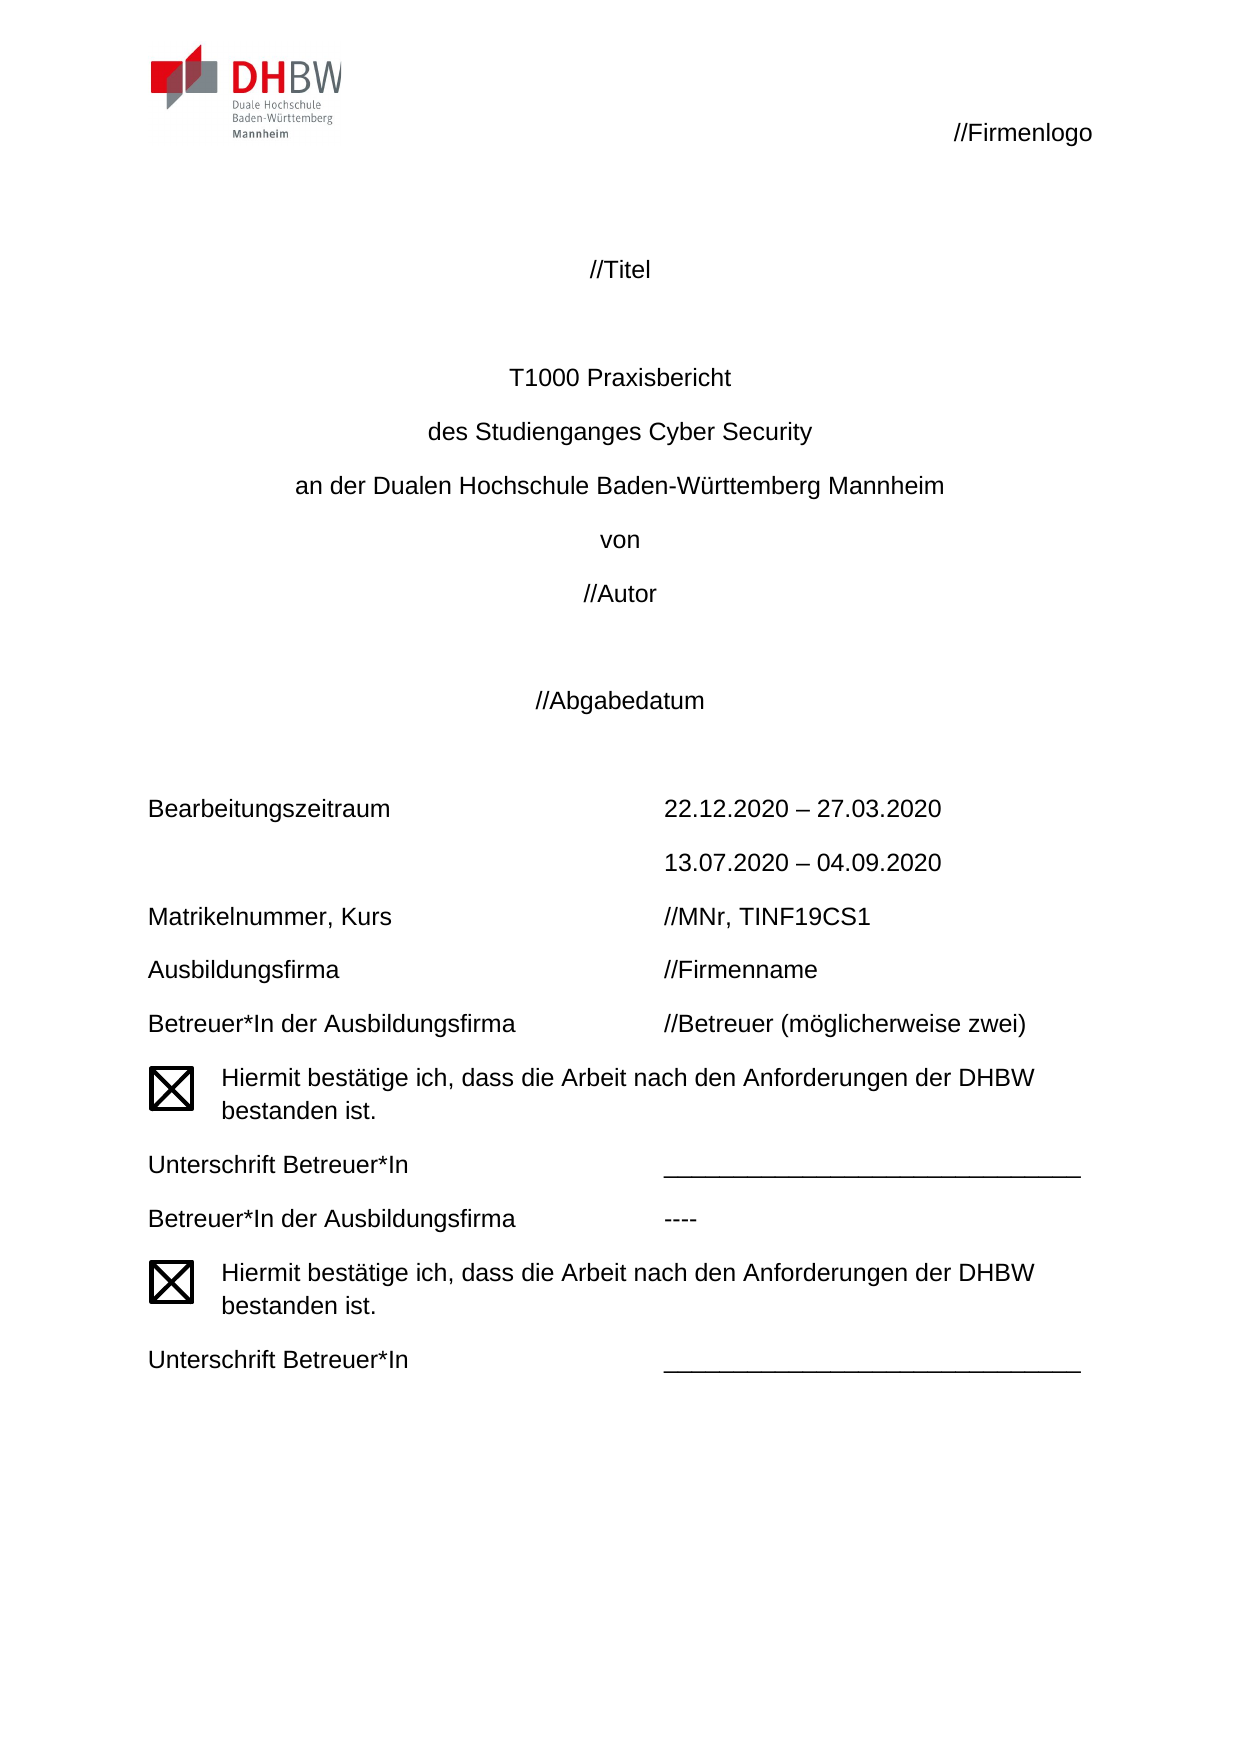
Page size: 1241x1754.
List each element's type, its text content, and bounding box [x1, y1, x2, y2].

text an der Dualen Hochschule Baden-Württemberg Mannheim [148, 471, 1092, 499]
text Hiermit bestätige ich, dass die Arbeit nach den Anforderungen der DHBW bestanden ist. [221, 1063, 1092, 1125]
text //Titel [148, 255, 1092, 284]
text Hiermit bestätige ich, dass die Arbeit nach den Anforderungen der DHBW bestanden ist. [221, 1258, 1092, 1319]
text Ausbildungsfirma //Firmenname [148, 956, 1092, 984]
picture [147, 41, 342, 145]
text Matrikelnummer, Kurs //MNr, TINF19CS1 [148, 902, 1092, 930]
text des Studienganges Cyber Security [148, 417, 1092, 446]
text Betreuer*In der Ausbildungsfirma ---- [148, 1204, 1092, 1233]
text Unterschrift Betreuer*In ______________________________ [148, 1150, 1092, 1179]
text Bearbeitungszeitraum 22.12.2020 – 27.03.2020 [148, 794, 1092, 823]
text //Autor [148, 578, 1092, 607]
text 13.07.2020 – 04.09.2020 [148, 848, 1092, 877]
text von [148, 525, 1092, 553]
text Unterschrift Betreuer*In ______________________________ [148, 1345, 1092, 1373]
text //Abgabedatum [148, 686, 1092, 715]
text Betreuer*In der Ausbildungsfirma //Betreuer (möglicherweise zwei) [148, 1009, 1092, 1038]
text T1000 Praxisbericht [148, 363, 1092, 392]
